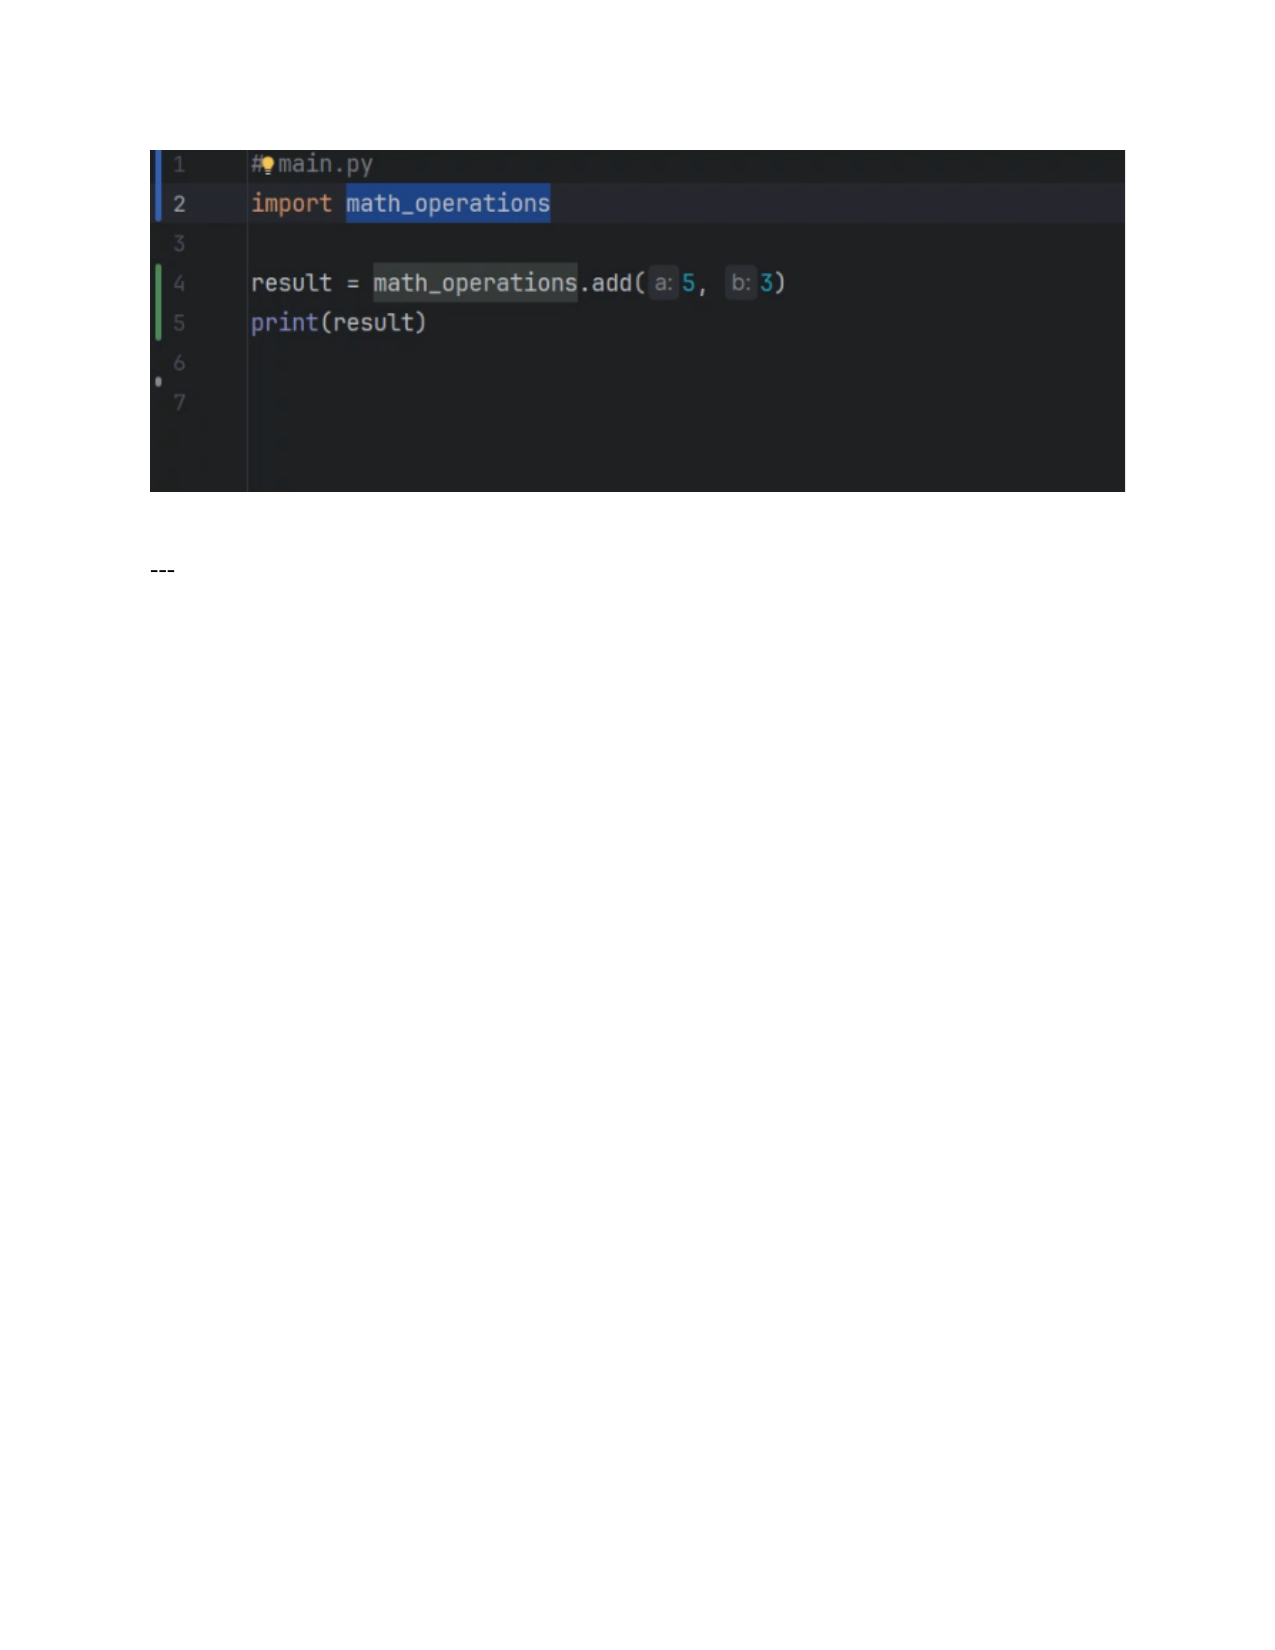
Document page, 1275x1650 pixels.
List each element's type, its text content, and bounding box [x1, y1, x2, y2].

picture [150, 150, 1125, 492]
text --- [150, 554, 1125, 583]
